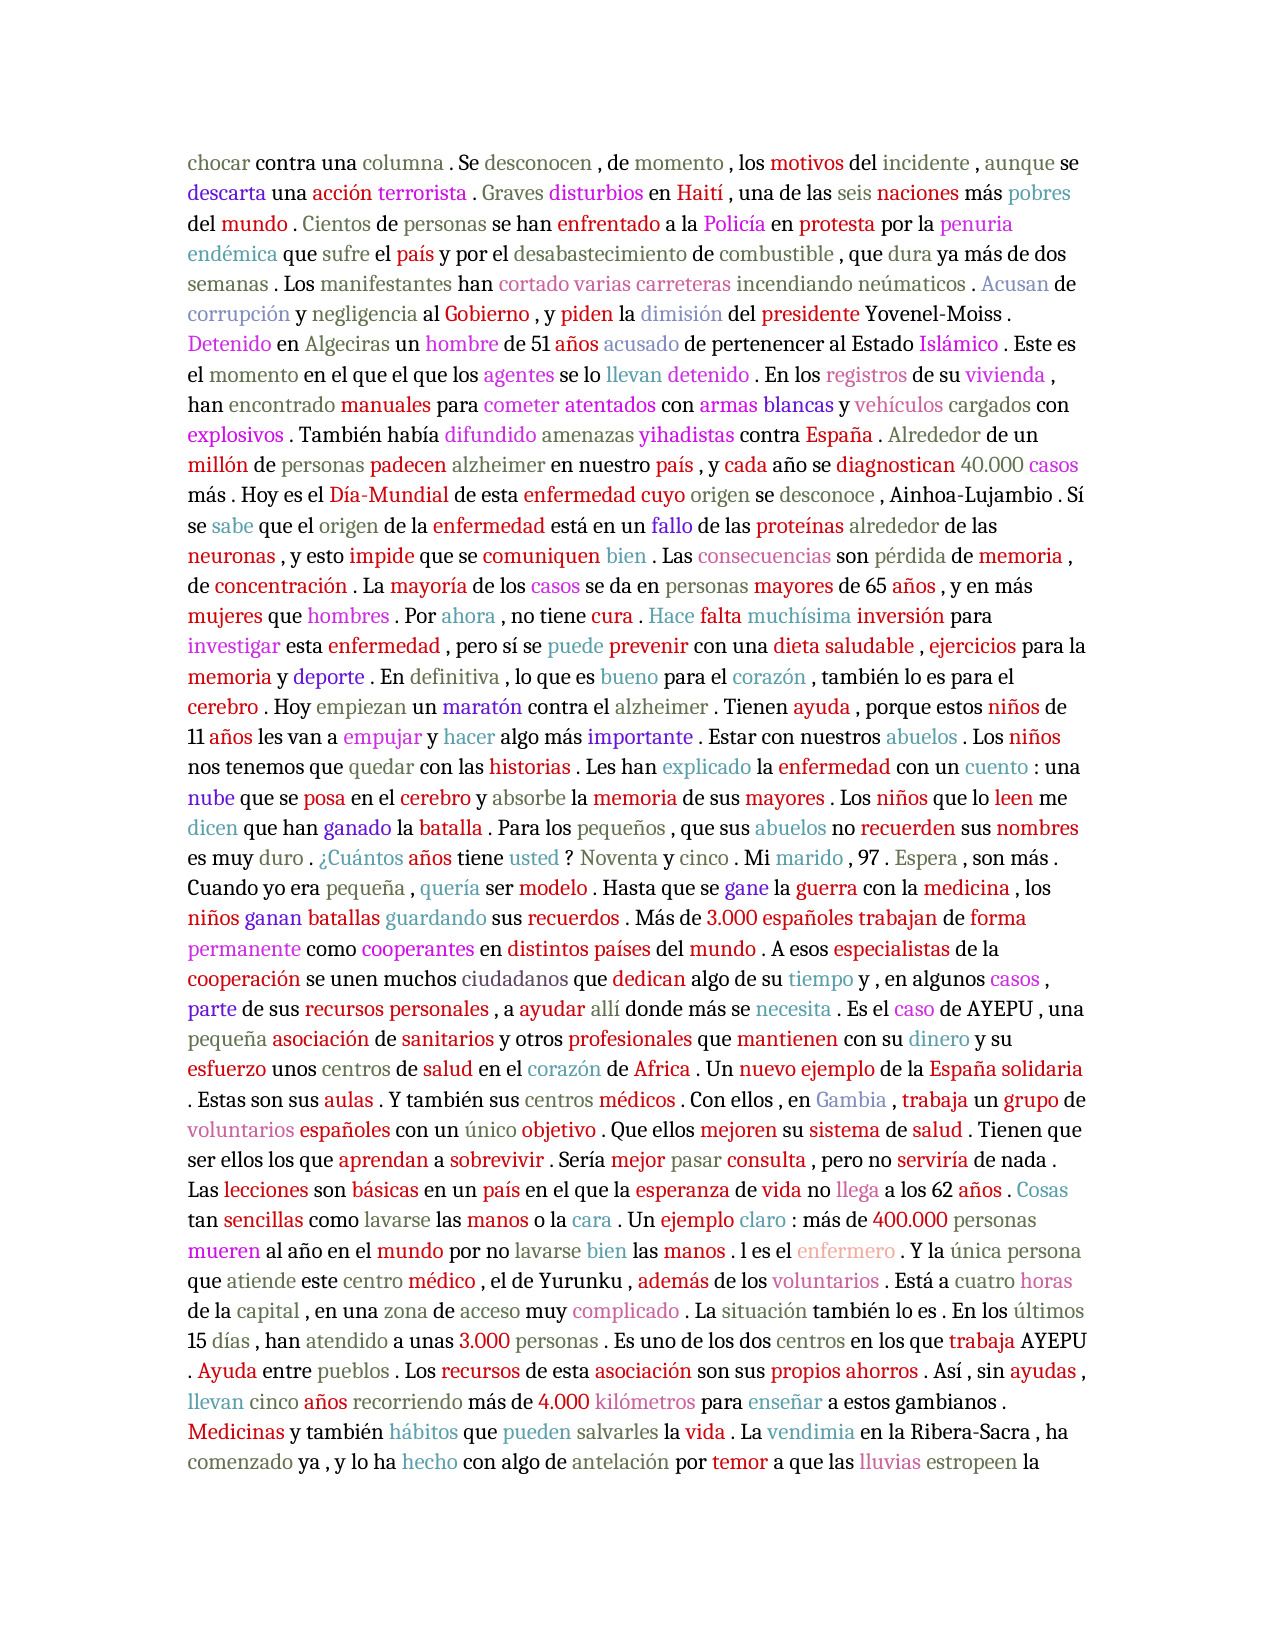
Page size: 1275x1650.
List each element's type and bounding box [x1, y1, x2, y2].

text [187, 150, 1087, 1475]
